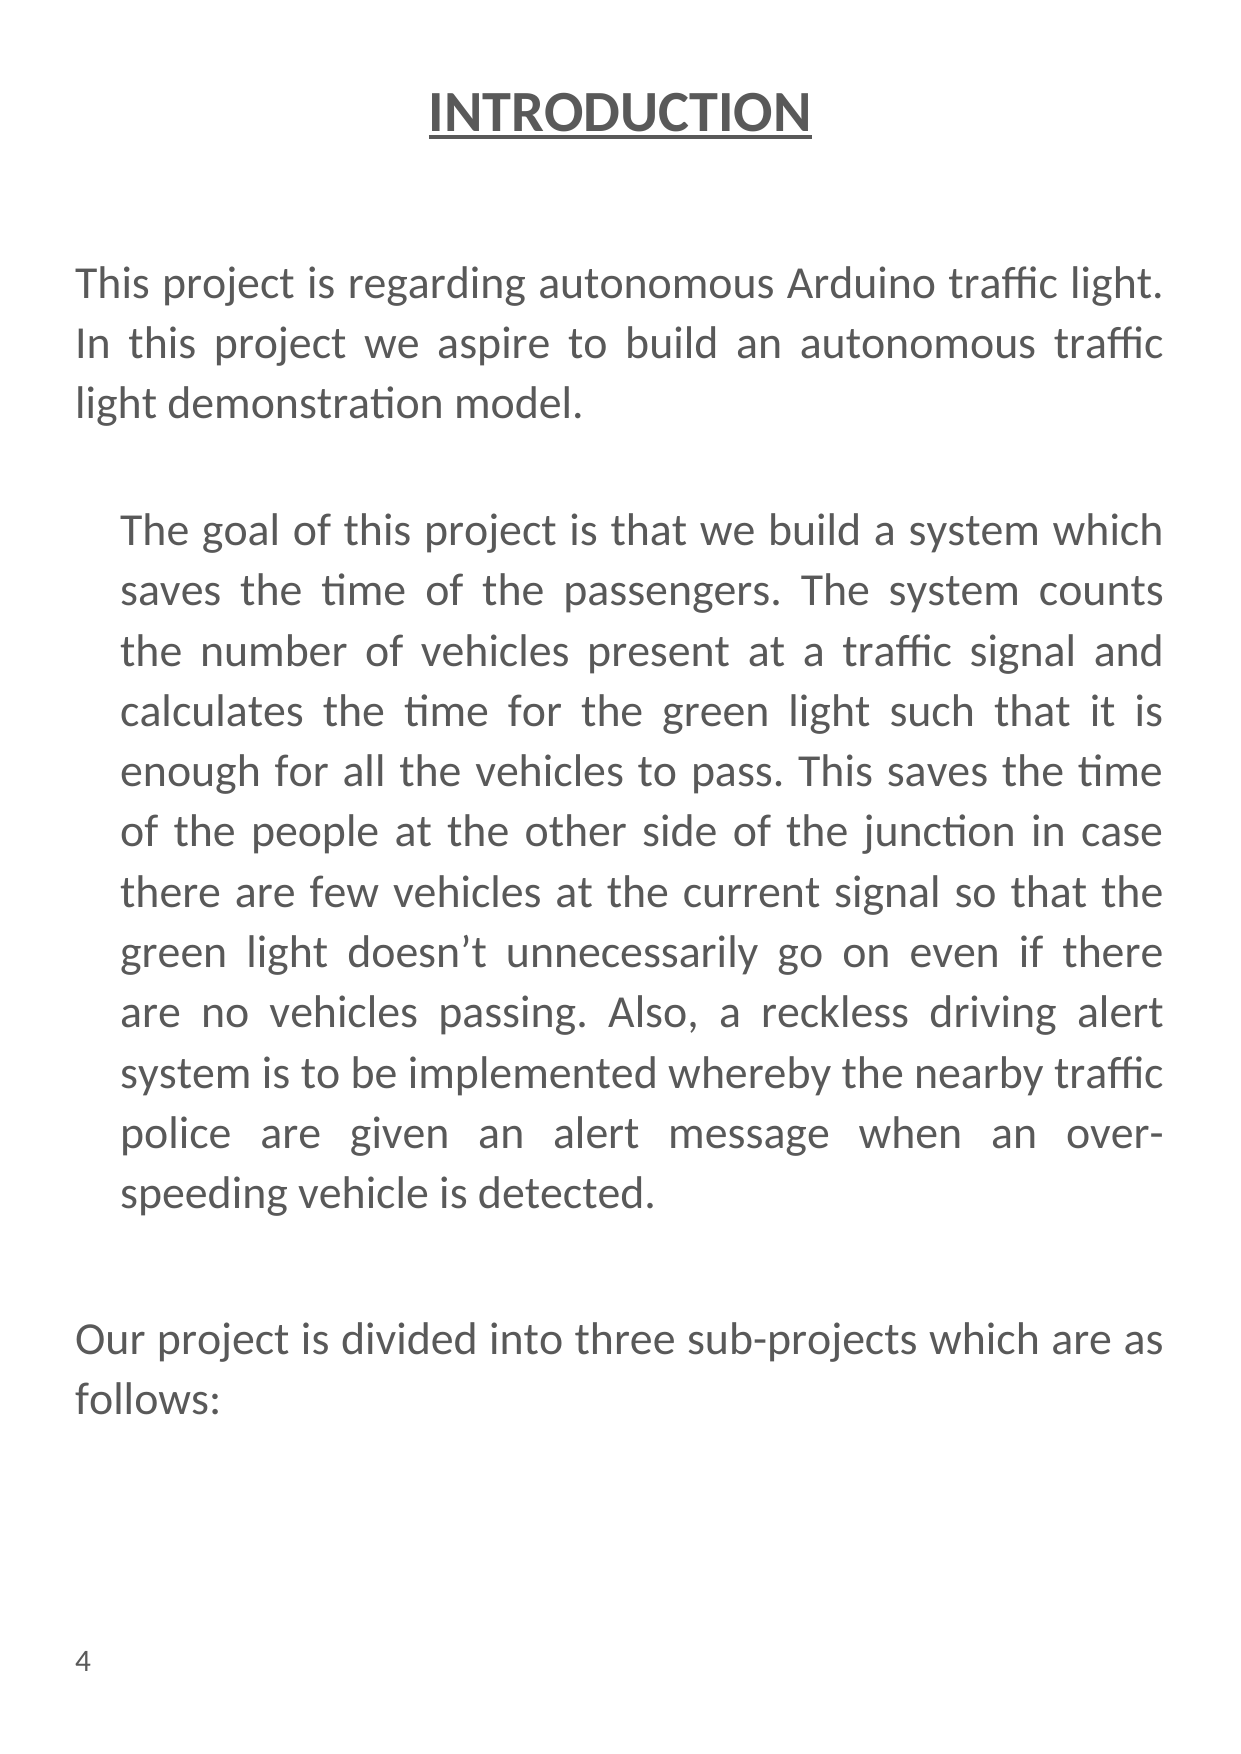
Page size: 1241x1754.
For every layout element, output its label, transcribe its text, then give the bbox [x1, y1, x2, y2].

list INTRODUCTION [75, 75, 1165, 146]
list The goal of this project is that we build a system which saves the time of the passengers. The system counts the number of vehicles present at a traffic signal and calculates the time for the green light such that it is enough for all the vehicles to pass. This saves the time of the people at the other side of the junction in case there are few vehicles at the current signal so that the green light doesn’t unnecessarily go on even if there are no vehicles passing. Also, a reckless driving alert system is to be implemented whereby the nearby traffic police are given an alert message when an over-speeding vehicle is detected. [120, 501, 1165, 1220]
list Our project is divided into three sub-projects which are as follows: [75, 1310, 1165, 1426]
list This project is regarding autonomous Arduino traffic light. In this project we aspire to build an autonomous traffic light demonstration model. [75, 254, 1165, 430]
